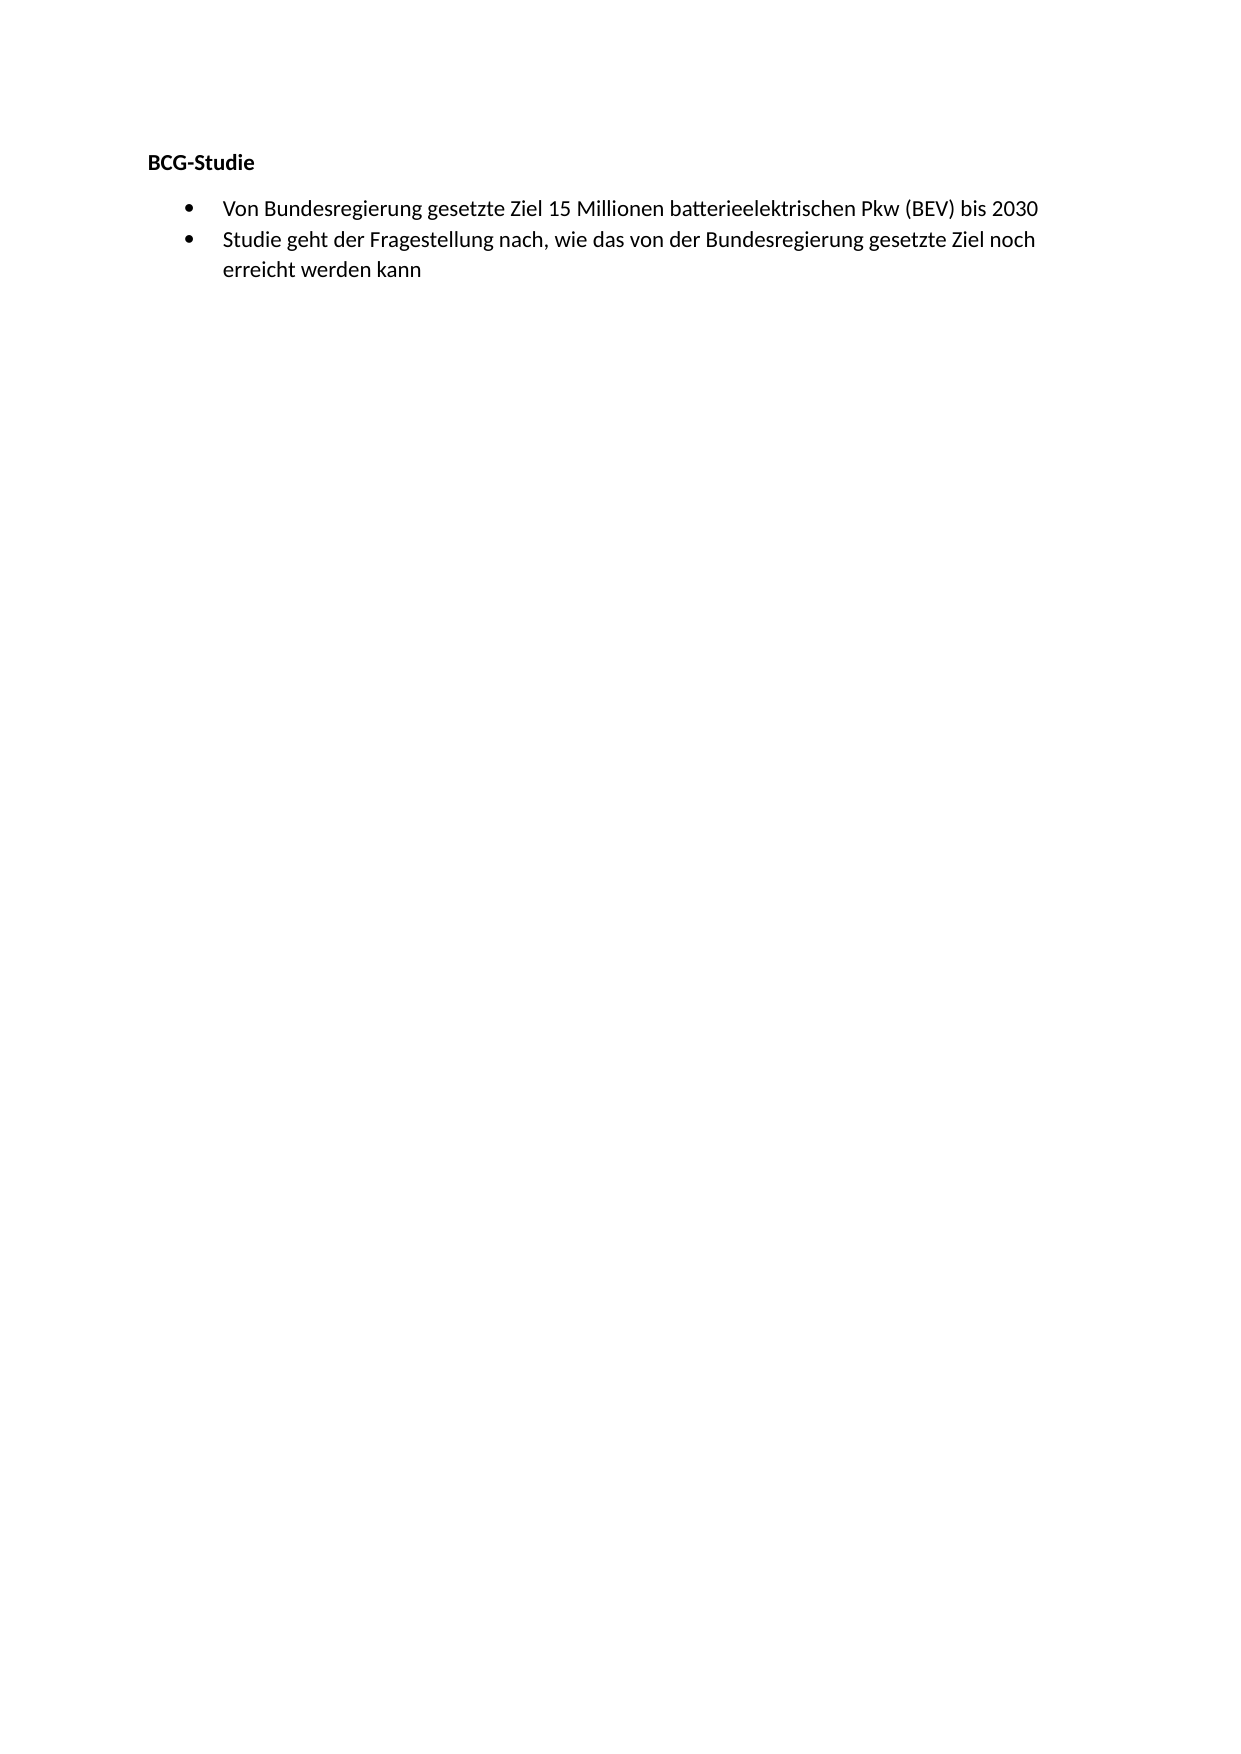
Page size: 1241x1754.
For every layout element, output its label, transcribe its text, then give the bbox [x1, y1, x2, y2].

list Studie geht der Fragestellung nach, wie das von der Bundesregierung gesetzte Ziel noch erreicht werden kann [185, 225, 1093, 283]
list Von Bundesregierung gesetzte Ziel 15 Millionen batterieelektrischen Pkw (BEV) bis 2030 [185, 194, 1093, 222]
text BCG-Studie [148, 148, 1093, 176]
